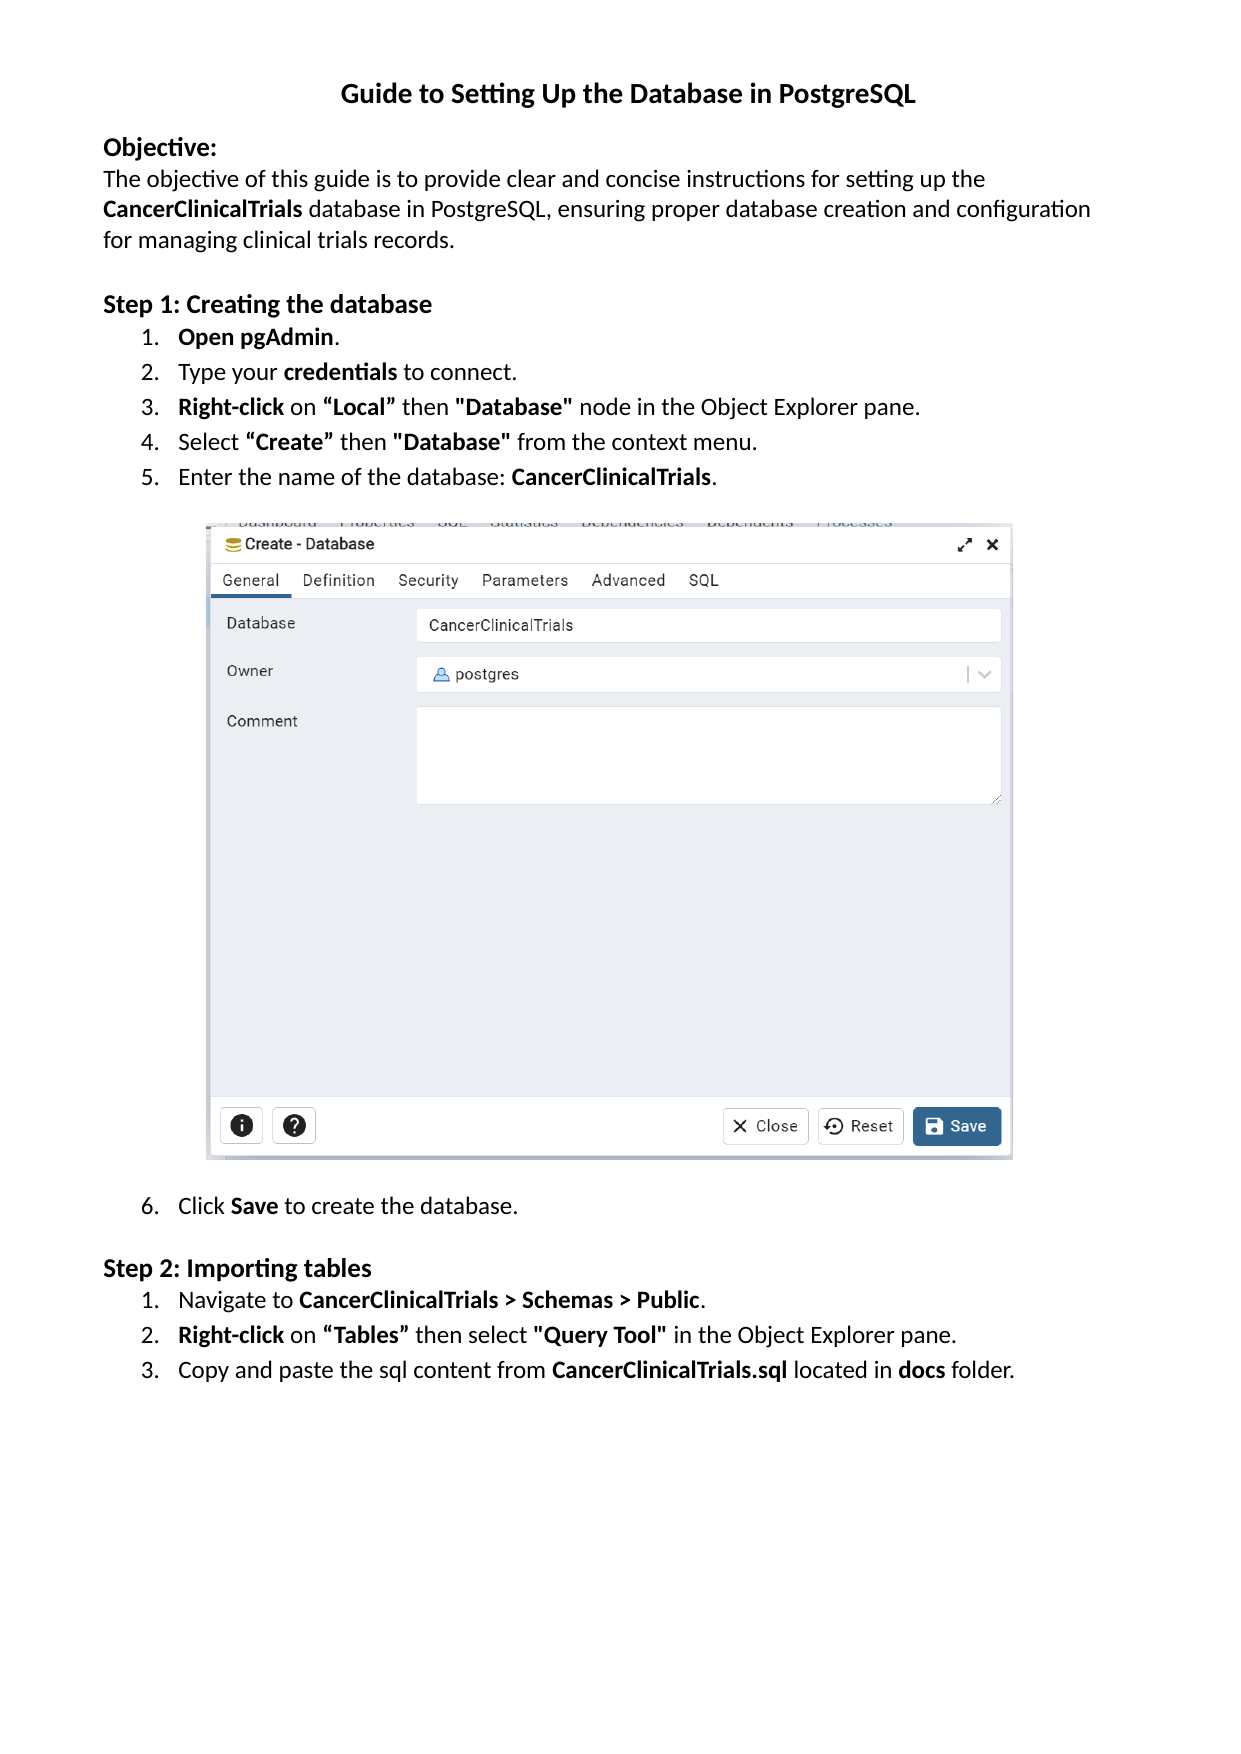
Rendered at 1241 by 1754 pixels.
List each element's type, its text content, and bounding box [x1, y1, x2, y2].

list Copy and paste the sql content from CancerClinicalTrials.sql located in docs folder. [141, 1354, 1116, 1385]
text Guide to Setting Up the Database in PostgreSQL [141, 75, 1116, 111]
text Objective: The objective of this guide is to provide clear and concise instructions for setting up the CancerClinicalTrials database in PostgreSQL, ensuring proper database creation and configuration for managing clinical trials records. [103, 130, 1116, 255]
list Type your credentials to connect. [141, 356, 1116, 386]
list Open pgAdmin. [141, 321, 1116, 351]
picture [205, 523, 1013, 1160]
list Right-click on “Local” then "Database" node in the Object Explorer pane. [141, 391, 1116, 421]
text Step 2: Importing tables [103, 1252, 1116, 1284]
text Step 1: Creating the database [103, 288, 1116, 321]
list Navigate to CancerClinicalTrials > Schemas > Public. [141, 1284, 1116, 1315]
list Right-click on “Tables” then select "Query Tool" in the Object Explorer pane. [141, 1319, 1116, 1350]
list Click Save to create the database. [141, 1191, 1116, 1221]
list Select “Create” then "Database" from the context menu. [141, 426, 1116, 456]
list Enter the name of the database: CancerClinicalTrials. [141, 461, 1116, 491]
